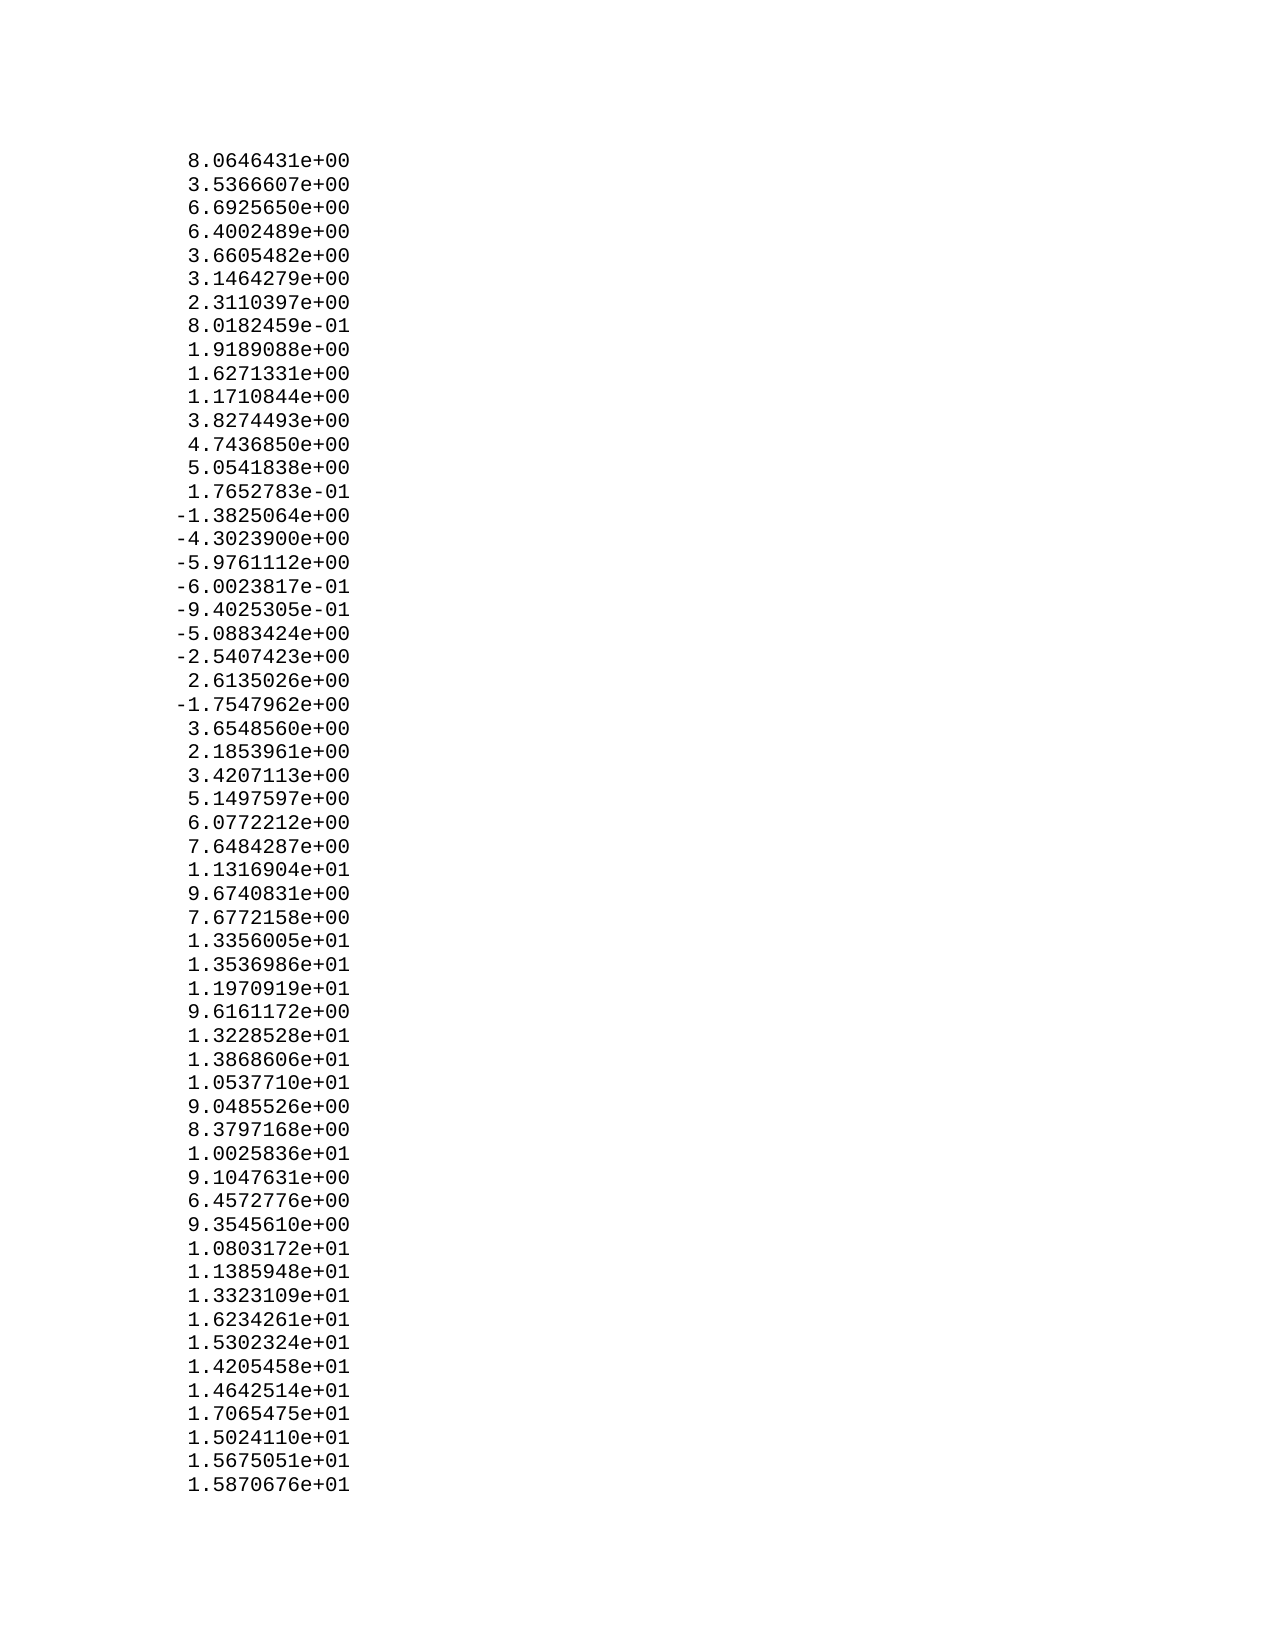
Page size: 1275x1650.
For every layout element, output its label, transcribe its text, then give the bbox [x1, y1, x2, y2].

text -9.4025305e-01 [150, 599, 1125, 623]
text -6.0023817e-01 [150, 576, 1125, 599]
text -4.3023900e+00 [150, 528, 1125, 552]
text 3.1464279e+00 [150, 268, 1125, 292]
text 1.4642514e+01 [150, 1379, 1125, 1403]
text 1.3323109e+01 [150, 1285, 1125, 1309]
text 1.7065475e+01 [150, 1403, 1125, 1427]
text 6.4572776e+00 [150, 1190, 1125, 1214]
text -1.3825064e+00 [150, 505, 1125, 528]
text 8.0646431e+00 [150, 150, 1125, 174]
text -5.0883424e+00 [150, 623, 1125, 647]
text 9.1047631e+00 [150, 1167, 1125, 1190]
text 4.7436850e+00 [150, 434, 1125, 457]
text 5.1497597e+00 [150, 788, 1125, 812]
text 1.1710844e+00 [150, 386, 1125, 410]
text 8.0182459e-01 [150, 316, 1125, 339]
text 1.5870676e+01 [150, 1474, 1125, 1498]
text 3.6548560e+00 [150, 717, 1125, 741]
text 1.3356005e+01 [150, 930, 1125, 954]
text 6.6925650e+00 [150, 197, 1125, 221]
text 1.3868606e+01 [150, 1048, 1125, 1072]
text 1.6234261e+01 [150, 1309, 1125, 1332]
text 6.4002489e+00 [150, 221, 1125, 244]
text 1.0025836e+01 [150, 1143, 1125, 1167]
text -1.7547962e+00 [150, 694, 1125, 717]
text 1.3228528e+01 [150, 1025, 1125, 1048]
text 1.7652783e-01 [150, 481, 1125, 505]
text 1.6271331e+00 [150, 363, 1125, 386]
text 1.4205458e+01 [150, 1356, 1125, 1379]
text 1.0537710e+01 [150, 1072, 1125, 1096]
text -5.9761112e+00 [150, 552, 1125, 576]
text 9.0485526e+00 [150, 1096, 1125, 1119]
text 9.3545610e+00 [150, 1214, 1125, 1238]
text 1.9189088e+00 [150, 339, 1125, 363]
text 8.3797168e+00 [150, 1119, 1125, 1143]
text 9.6740831e+00 [150, 883, 1125, 907]
text 5.0541838e+00 [150, 457, 1125, 481]
text -2.5407423e+00 [150, 647, 1125, 670]
text 3.6605482e+00 [150, 244, 1125, 268]
text 1.5024110e+01 [150, 1427, 1125, 1451]
text 1.0803172e+01 [150, 1238, 1125, 1261]
text 1.1385948e+01 [150, 1261, 1125, 1285]
text 3.5366607e+00 [150, 174, 1125, 197]
text 1.5675051e+01 [150, 1451, 1125, 1474]
text 1.1316904e+01 [150, 859, 1125, 883]
text 1.3536986e+01 [150, 954, 1125, 978]
text 3.4207113e+00 [150, 765, 1125, 788]
text 1.5302324e+01 [150, 1332, 1125, 1356]
text 6.0772212e+00 [150, 812, 1125, 836]
text 2.6135026e+00 [150, 670, 1125, 694]
text 7.6772158e+00 [150, 907, 1125, 930]
text 3.8274493e+00 [150, 410, 1125, 434]
text 1.1970919e+01 [150, 978, 1125, 1001]
text 2.1853961e+00 [150, 741, 1125, 765]
text 9.6161172e+00 [150, 1001, 1125, 1025]
text 2.3110397e+00 [150, 292, 1125, 316]
text 7.6484287e+00 [150, 836, 1125, 859]
